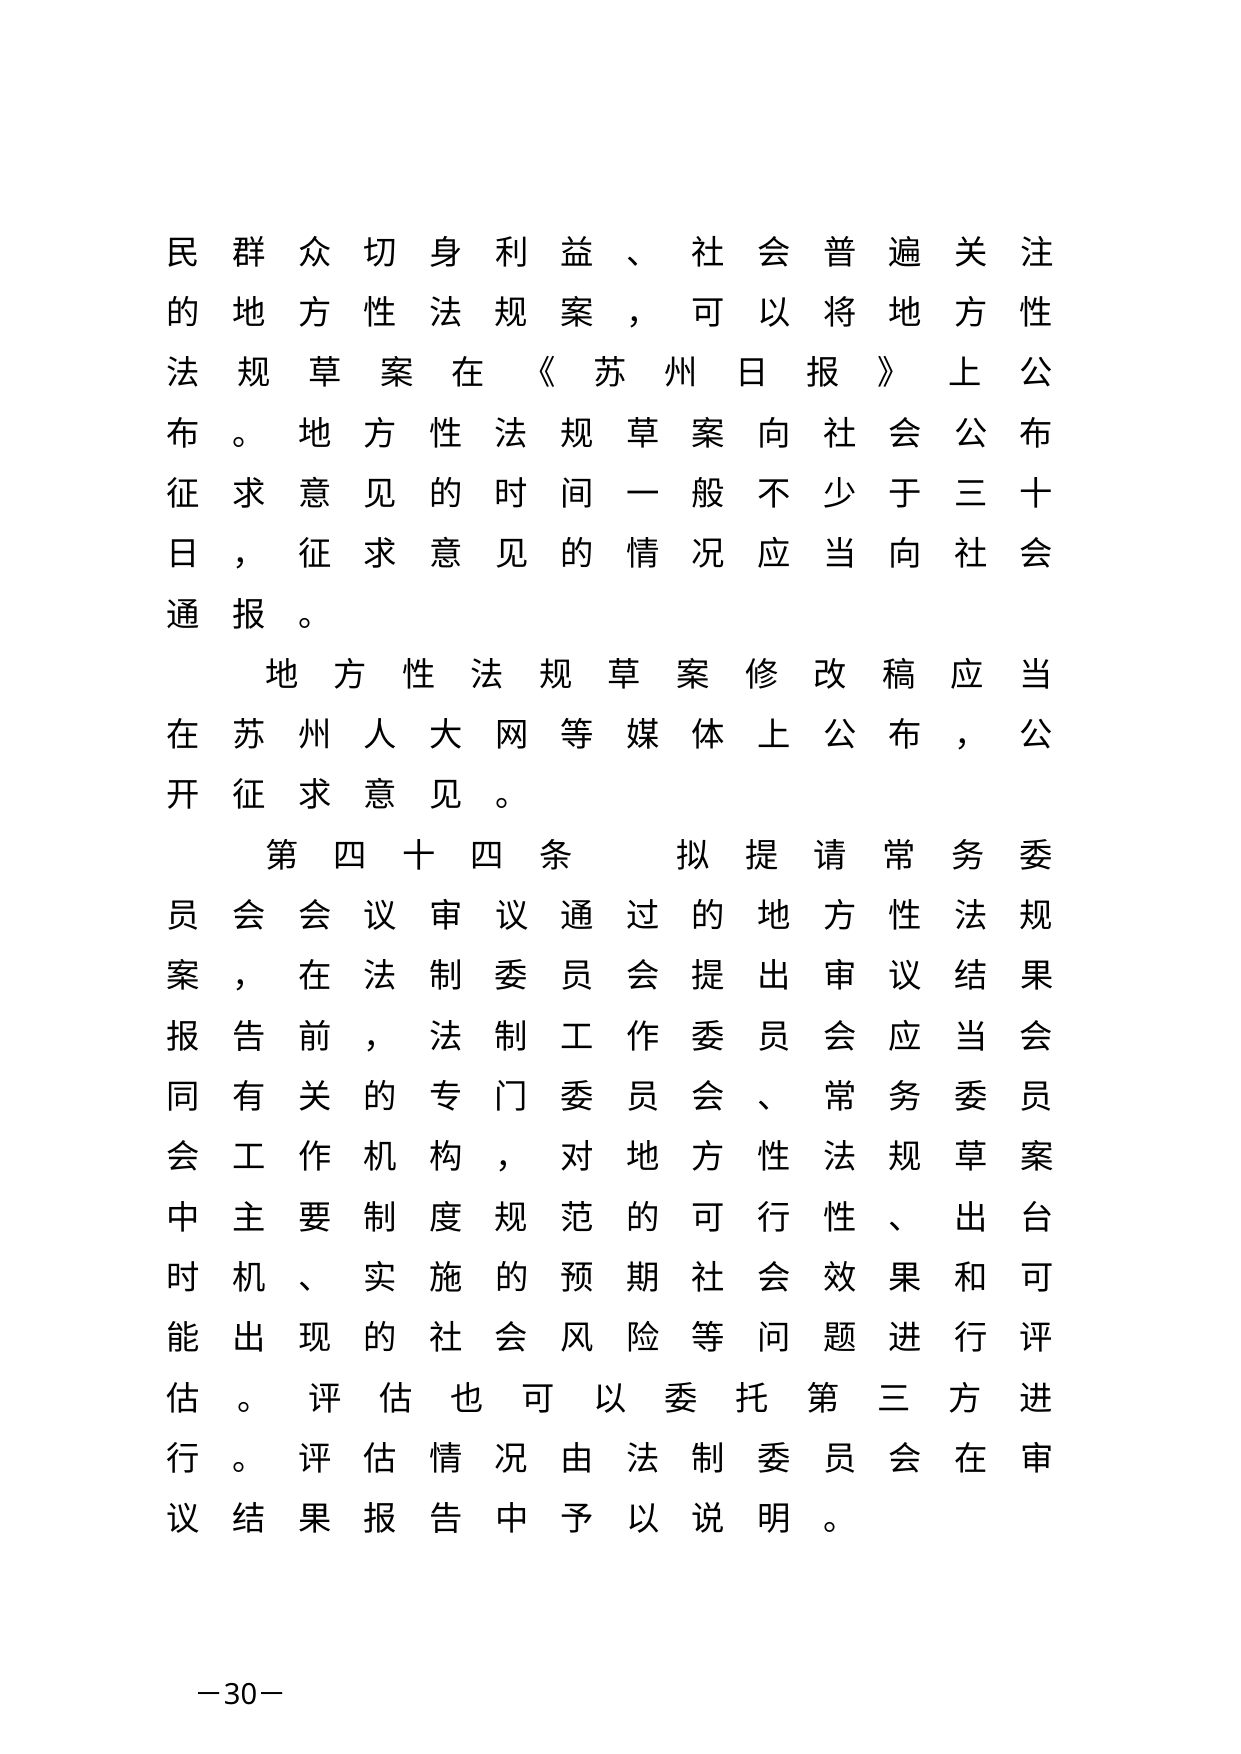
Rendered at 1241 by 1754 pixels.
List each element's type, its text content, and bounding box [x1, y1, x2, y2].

text 地方性法规草案修改稿应当在苏州人大网等媒体上公布，公开征求意见。 [167, 642, 1085, 822]
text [167, 219, 1085, 642]
text 第四十四条 拟提请常务委员会会议审议通过的地方性法规案，在法制委员会提出审议结果报告前，法制工作委员会应当会同有关的专门委员会、常务委员会工作机构，对地方性法规草案中主要制度规范的可行性、出台时机、实施的预期社会效果和可能出现的社会风险等问题进行评估。评估也可以委托第三方进行。评估情况由法制委员会在审议结果报告中予以说明。 [167, 822, 1085, 1546]
